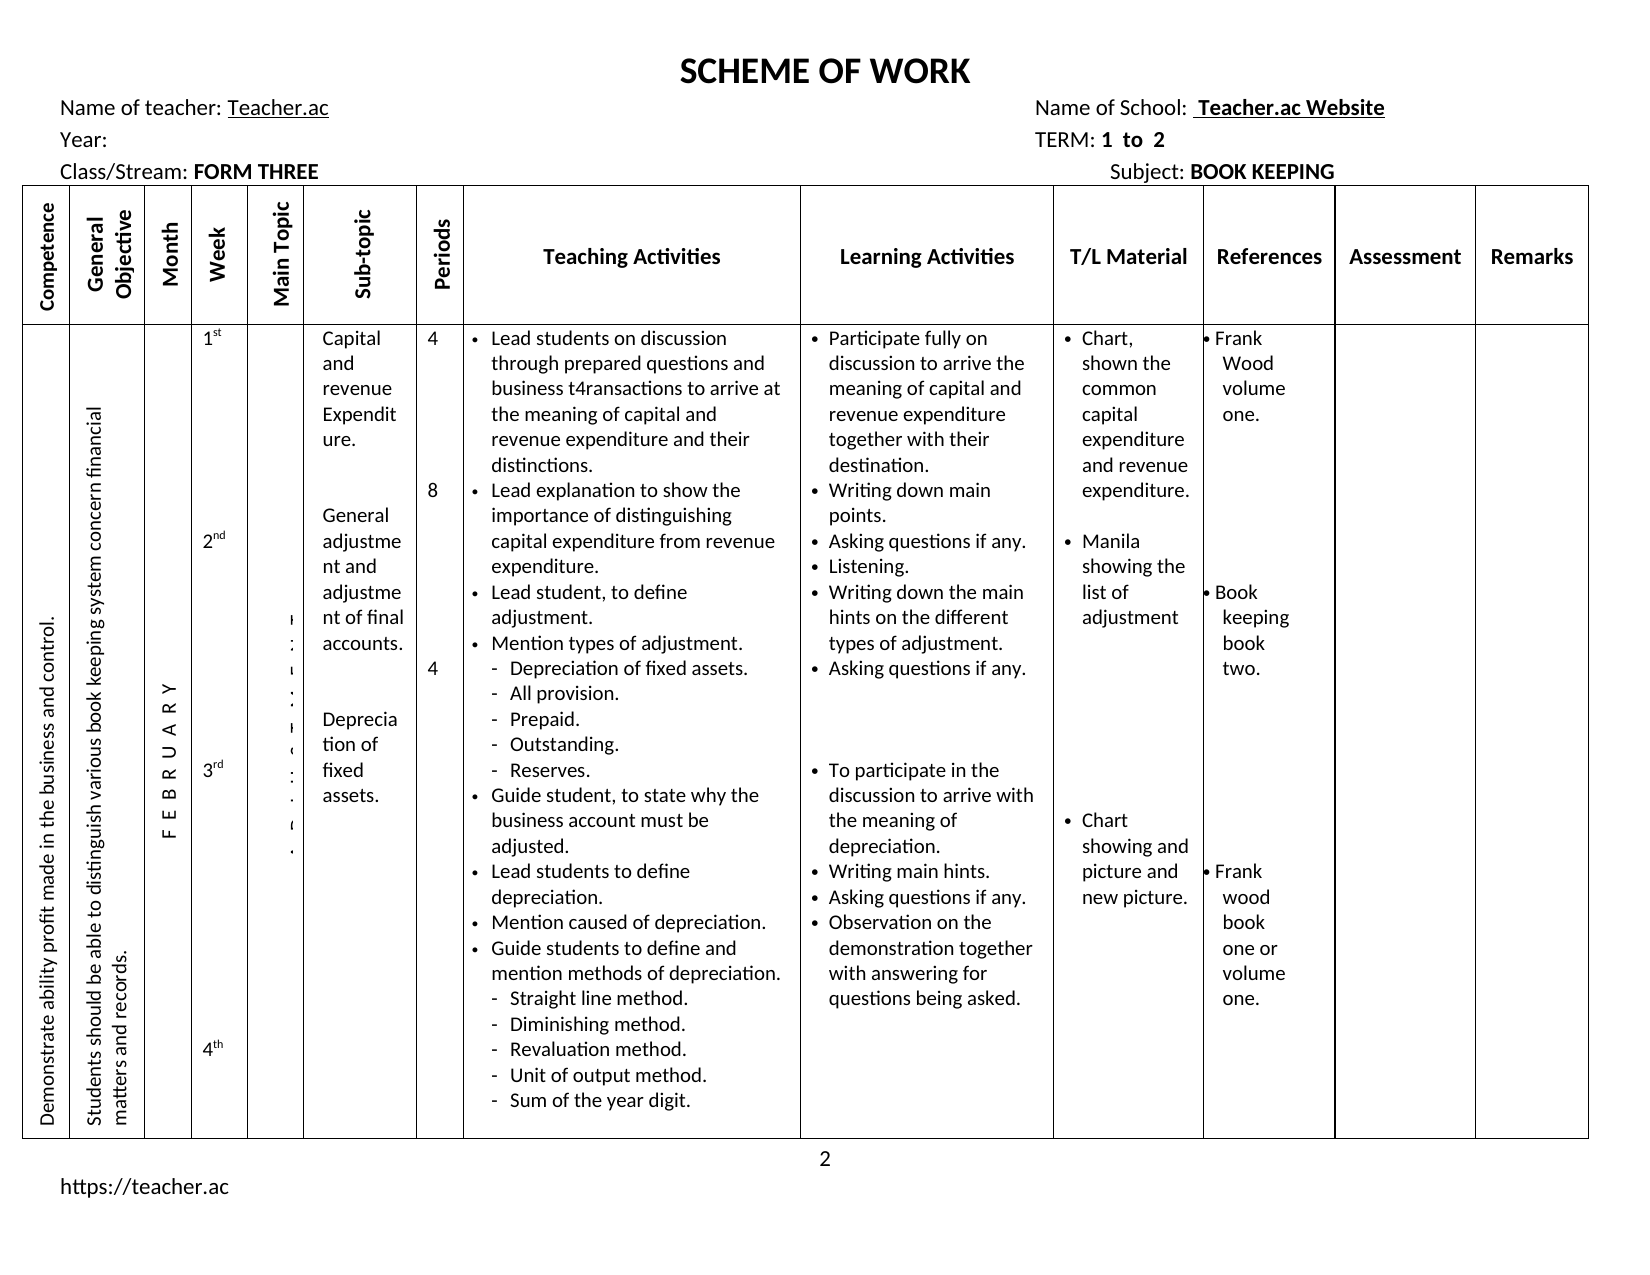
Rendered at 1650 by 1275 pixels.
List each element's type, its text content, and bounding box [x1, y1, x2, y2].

table_cell Sub-topic [304, 186, 416, 324]
table_cell Teaching Activities [464, 186, 800, 324]
table_cell Periods [417, 186, 463, 324]
table_cell Frank Wood volume one. Book keeping book two. Frank wood book one or volume one. [1204, 325, 1334, 1138]
table_cell Participate fully on discussion to arrive the meaning of capital and revenue expenditure together with their destination. Writing down main points. Asking questions if any. Listening. Writing down the main hints on the different types of adjustment. Asking questions if any. To participate in the discussion to arrive with the meaning of depreciation. Writing main hints. Asking questions if any. Observation on the demonstration together with answering for questions being asked. [801, 325, 1053, 1138]
table_cell T/L Material [1054, 186, 1203, 324]
table_cell 4 8 4 [417, 325, 463, 1138]
table_cell Main Topic [248, 186, 303, 324]
table_cell Capital and revenue Expenditure. General adjustment and adjustment of final accounts. Depreciation of fixed assets. [304, 325, 416, 1138]
table_cell A D J U S T M E N T [248, 325, 303, 1138]
table_cell Month [145, 186, 191, 324]
table_cell Lead students on discussion through prepared questions and business t4ransactions to arrive at the meaning of capital and revenue expenditure and their distinctions. Lead explanation to show the importance of distinguishing capital expenditure from revenue expenditure. Lead student, to define adjustment. Mention types of adjustment. Depreciation of fixed assets. All provision. Prepaid. Outstanding. Reserves. Guide student, to state why the business account must be adjusted. Lead students to define depreciation. Mention caused of depreciation. Guide students to define and mention methods of depreciation. Straight line method. Diminishing method. Revaluation method. Unit of output method. Sum of the year digit. [464, 325, 800, 1138]
table_cell Assessment [1336, 186, 1475, 324]
table_cell Week [192, 186, 247, 324]
table_cell Remarks [1476, 186, 1588, 324]
table_cell [1336, 325, 1475, 1138]
table_cell Students should be able to distinguish various book keeping system concern financial matters and records. [70, 325, 144, 1138]
table_cell 1st 2nd 3rd 4th [192, 325, 247, 1138]
table_cell F E B R U A R Y FEBRUARY [145, 325, 191, 1138]
table_cell Learning Activities [801, 186, 1053, 324]
table_cell General Objective [70, 186, 144, 324]
table_cell References [1204, 186, 1334, 324]
table_cell Demonstrate ability profit made in the business and control. [23, 325, 69, 1138]
table_cell Competence [23, 186, 69, 324]
table_cell Chart, shown the common capital expenditure and revenue expenditure. Manila showing the list of adjustment Chart showing and picture and new picture. [1054, 325, 1203, 1138]
table_cell [1476, 325, 1588, 1138]
